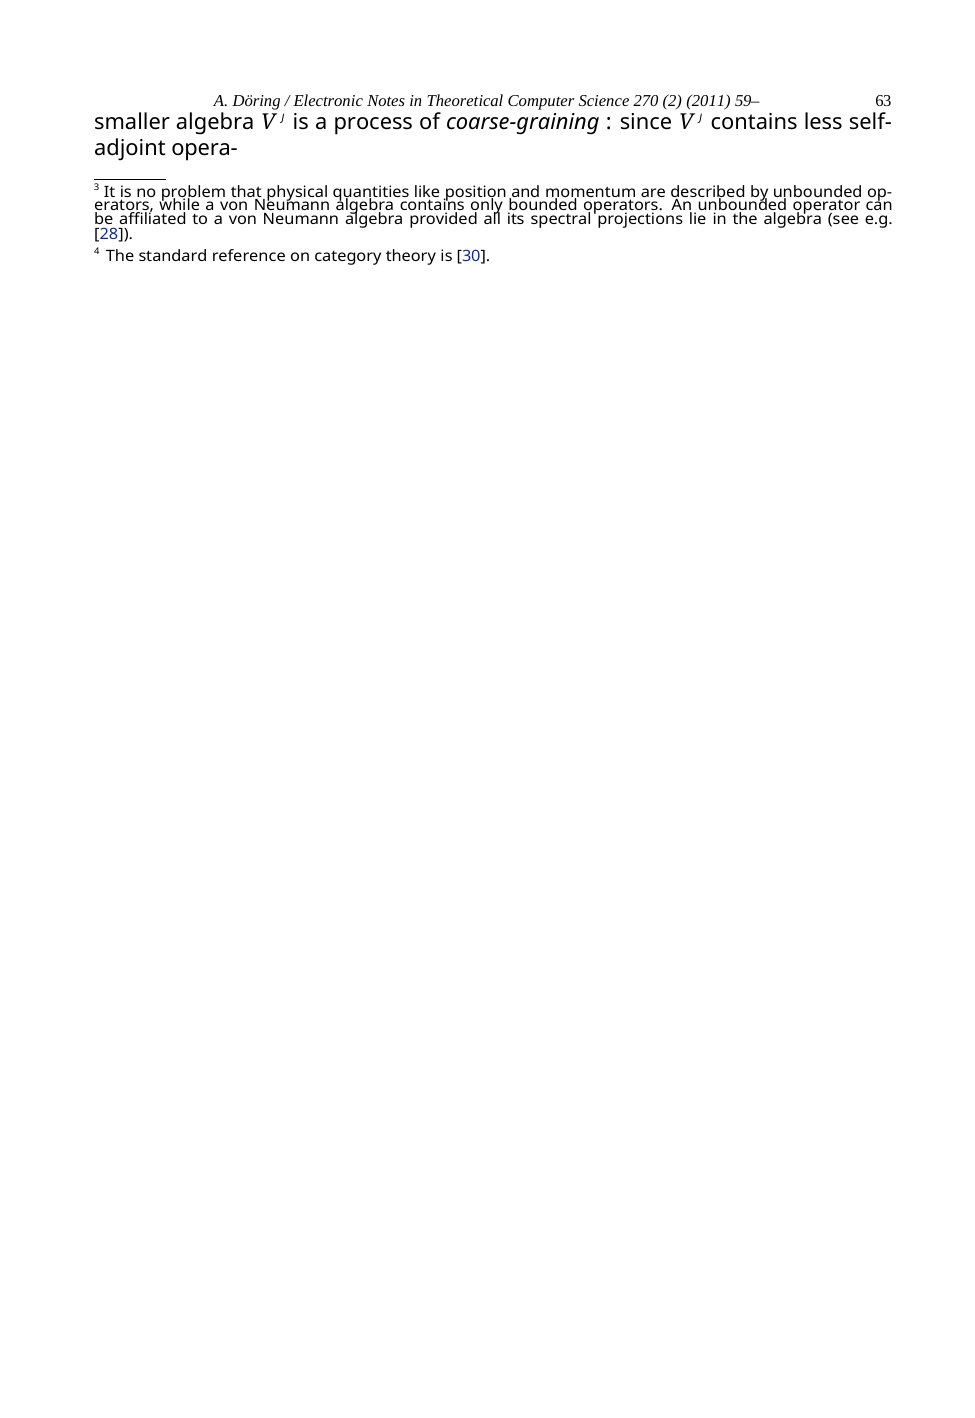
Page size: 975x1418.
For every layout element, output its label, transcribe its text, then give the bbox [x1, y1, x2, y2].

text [94, 108, 893, 162]
text 3 It is no problem that physical quantities like position and momentum are described by unbounded op- erators, while a von Neumann algebra contains only bounded operators. An unbounded operator can be affiliated to a von Neumann algebra provided all its spectral projections lie in the algebra (see e.g. [28]). [94, 186, 893, 244]
text 4 The standard reference on category theory is [30]. [94, 244, 912, 266]
